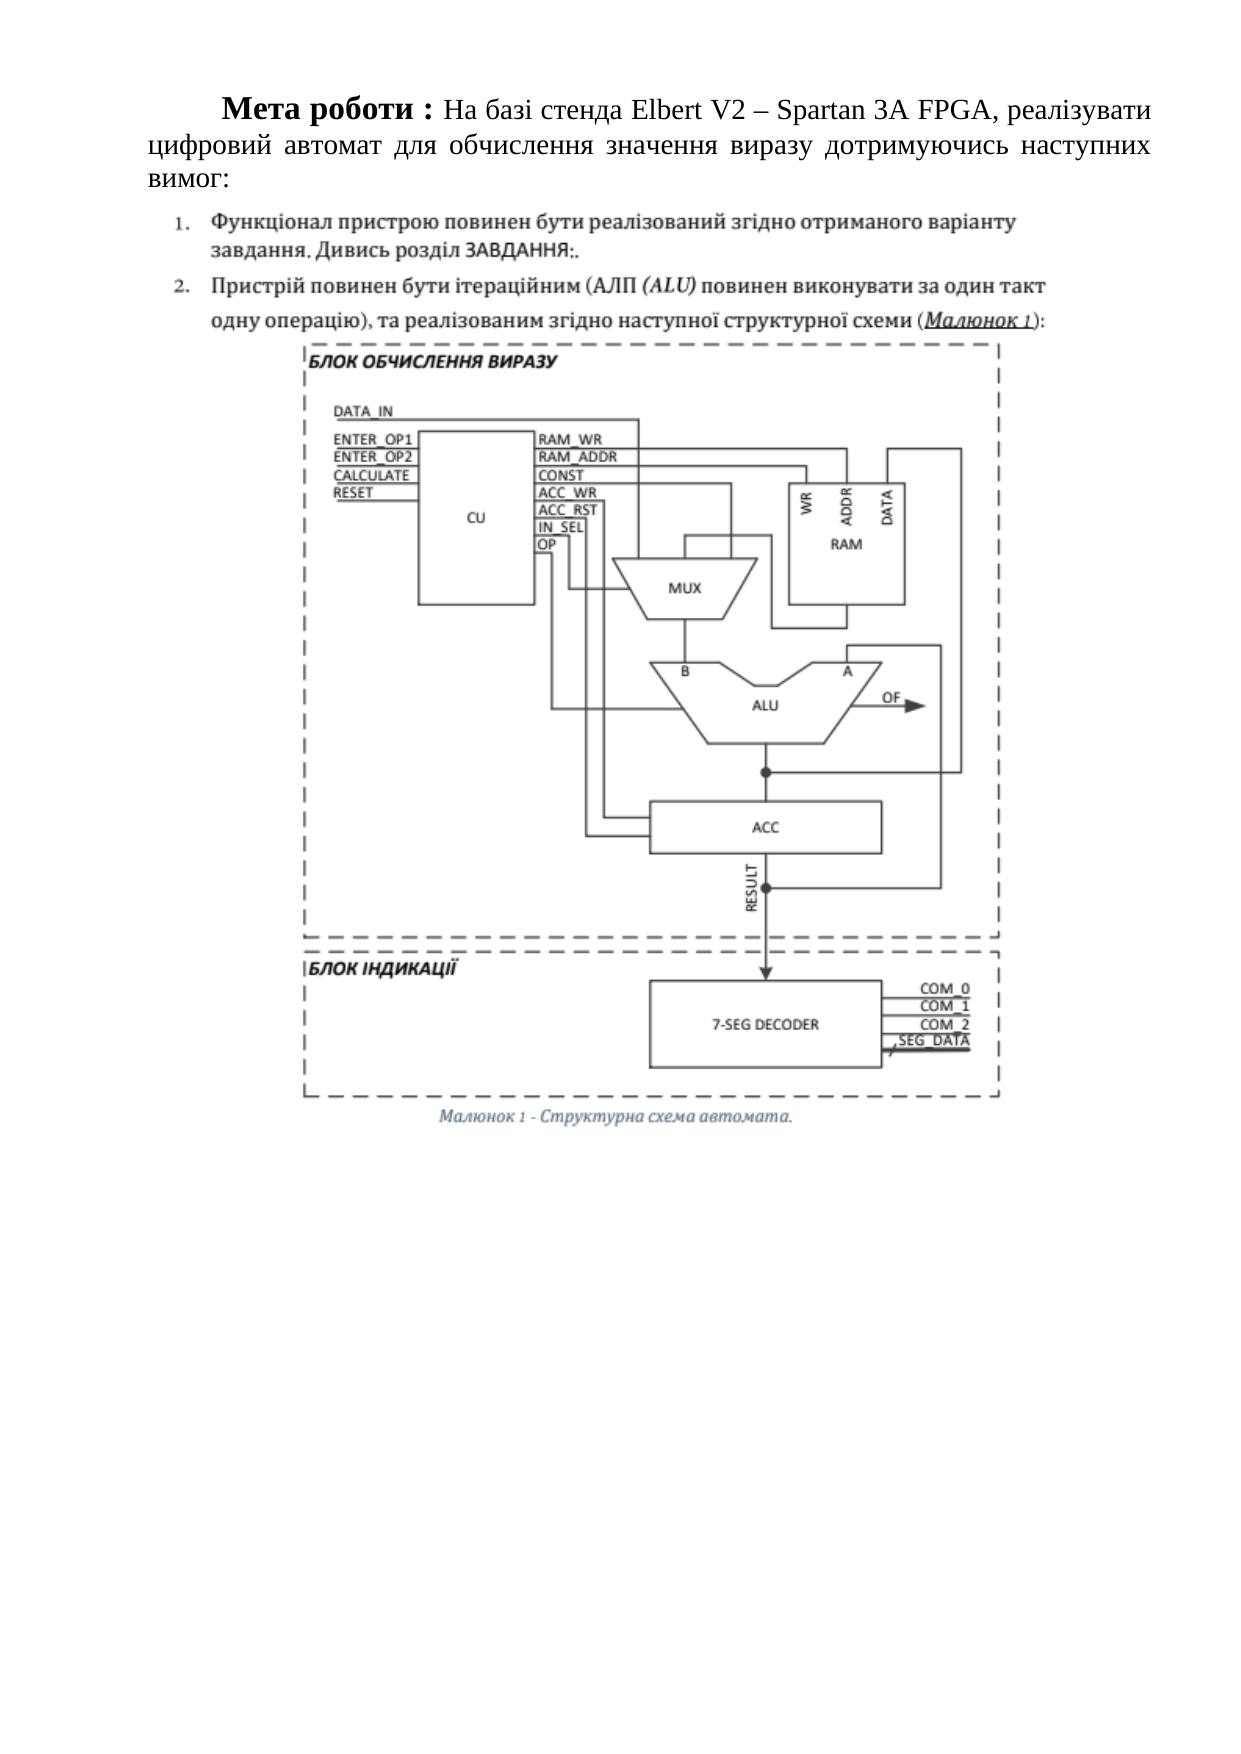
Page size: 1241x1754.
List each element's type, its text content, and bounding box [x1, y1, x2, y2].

picture [147, 193, 1089, 1127]
text Мета роботи : На базі стенда Elbert V2 – Spartan 3A FPGA, реалізувати цифровий автомат для обчислення значення виразу дотримуючись наступних вимог: [148, 88, 1152, 194]
